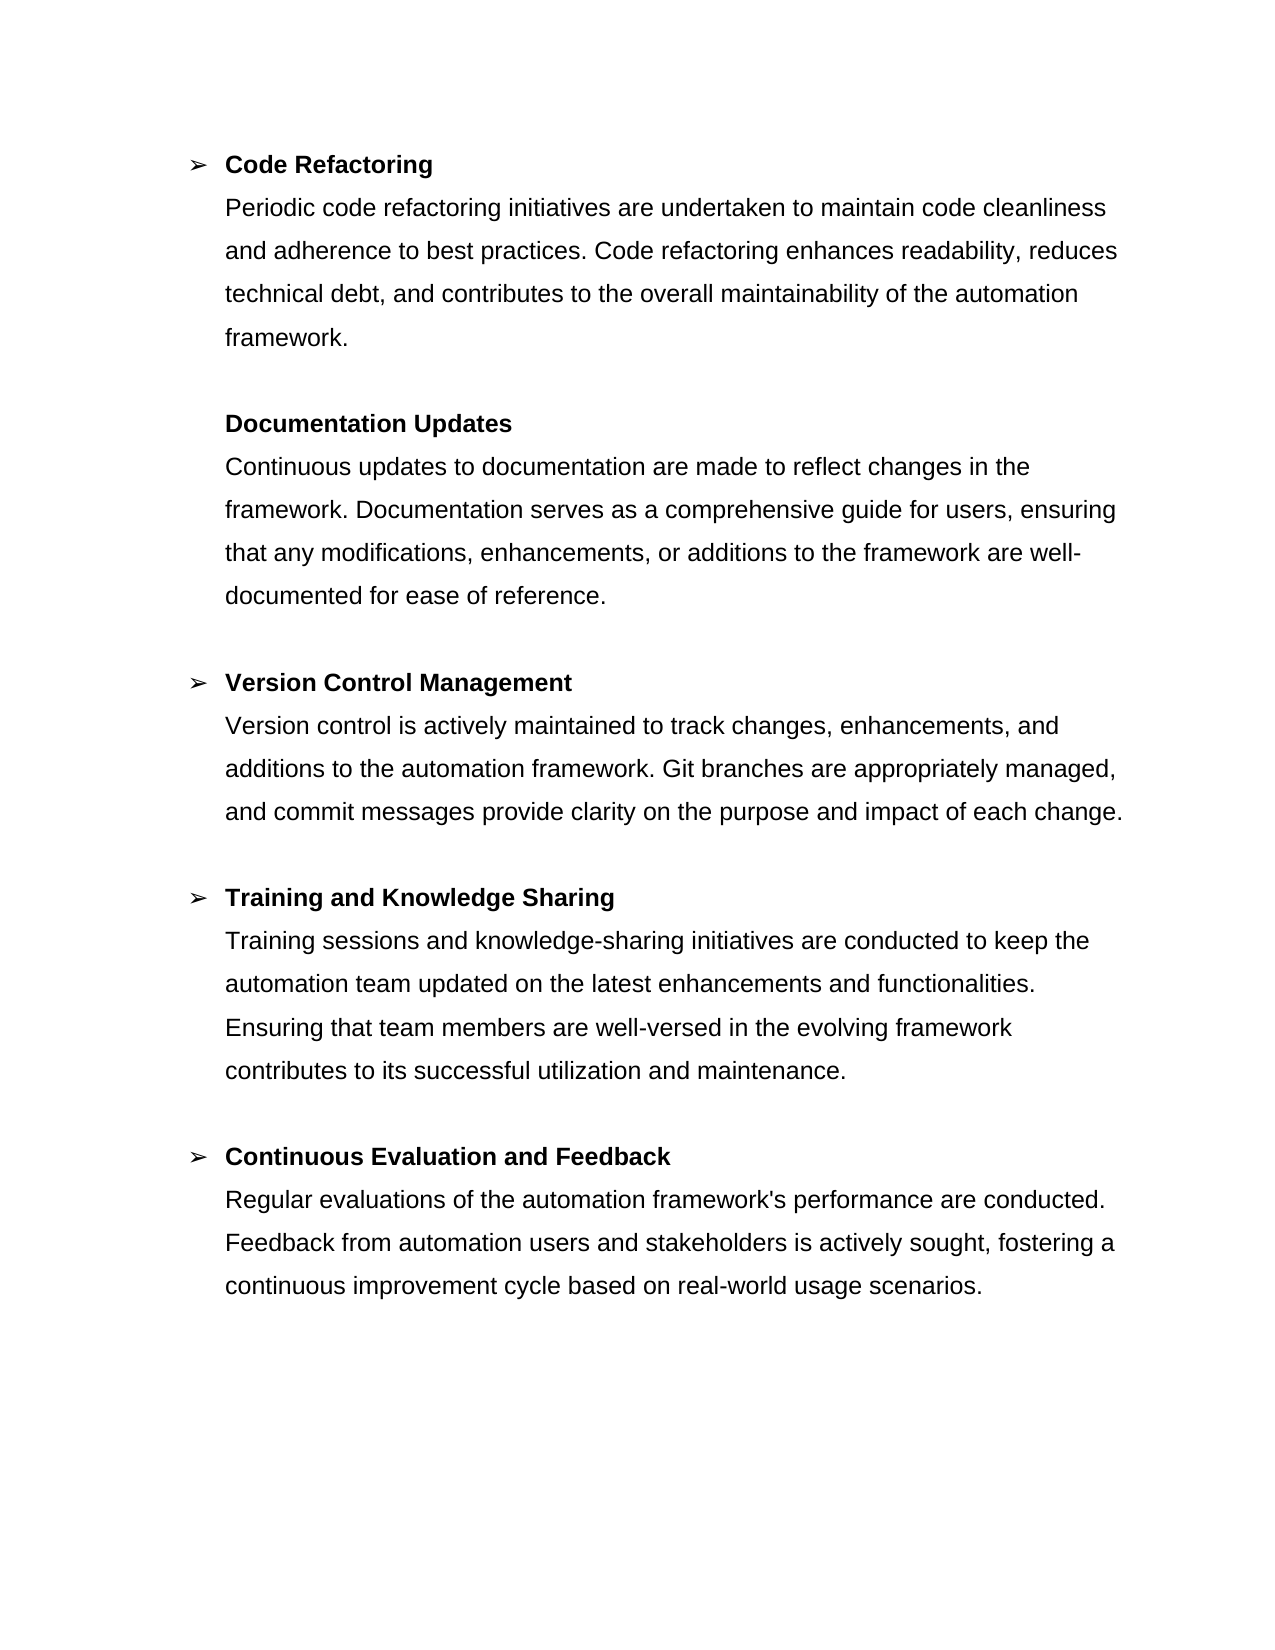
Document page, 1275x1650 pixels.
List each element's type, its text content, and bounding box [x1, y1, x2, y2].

list Version Control Management [187, 667, 1125, 696]
text Feedback from automation users and stakeholders is actively sought, fostering a continuous improvement cycle based on real-world usage scenarios. [225, 1228, 1125, 1300]
list Code Refactoring [187, 150, 1125, 179]
text Documentation Updates [225, 409, 1125, 437]
text Ensuring that team members are well-versed in the evolving framework contributes to its successful utilization and maintenance. [225, 1012, 1125, 1084]
list Continuous Evaluation and Feedback [187, 1142, 1125, 1171]
text Version control is actively maintained to track changes, enhancements, and additions to the automation framework. Git branches are appropriately managed, and commit messages provide clarity on the purpose and impact of each change. [225, 711, 1125, 826]
text Training sessions and knowledge-sharing initiatives are conducted to keep the automation team updated on the latest enhancements and functionalities. [225, 926, 1125, 998]
text Regular evaluations of the automation framework's performance are conducted. [225, 1185, 1125, 1214]
text Periodic code refactoring initiatives are undertaken to maintain code cleanliness and adherence to best practices. Code refactoring enhances readability, reduces technical debt, and contributes to the overall maintainability of the automation framework. [225, 193, 1125, 351]
list Training and Knowledge Sharing [187, 883, 1125, 912]
text Continuous updates to documentation are made to reflect changes in the framework. Documentation serves as a comprehensive guide for users, ensuring that any modifications, enhancements, or additions to the framework are well-documented for ease of reference. [225, 452, 1125, 610]
